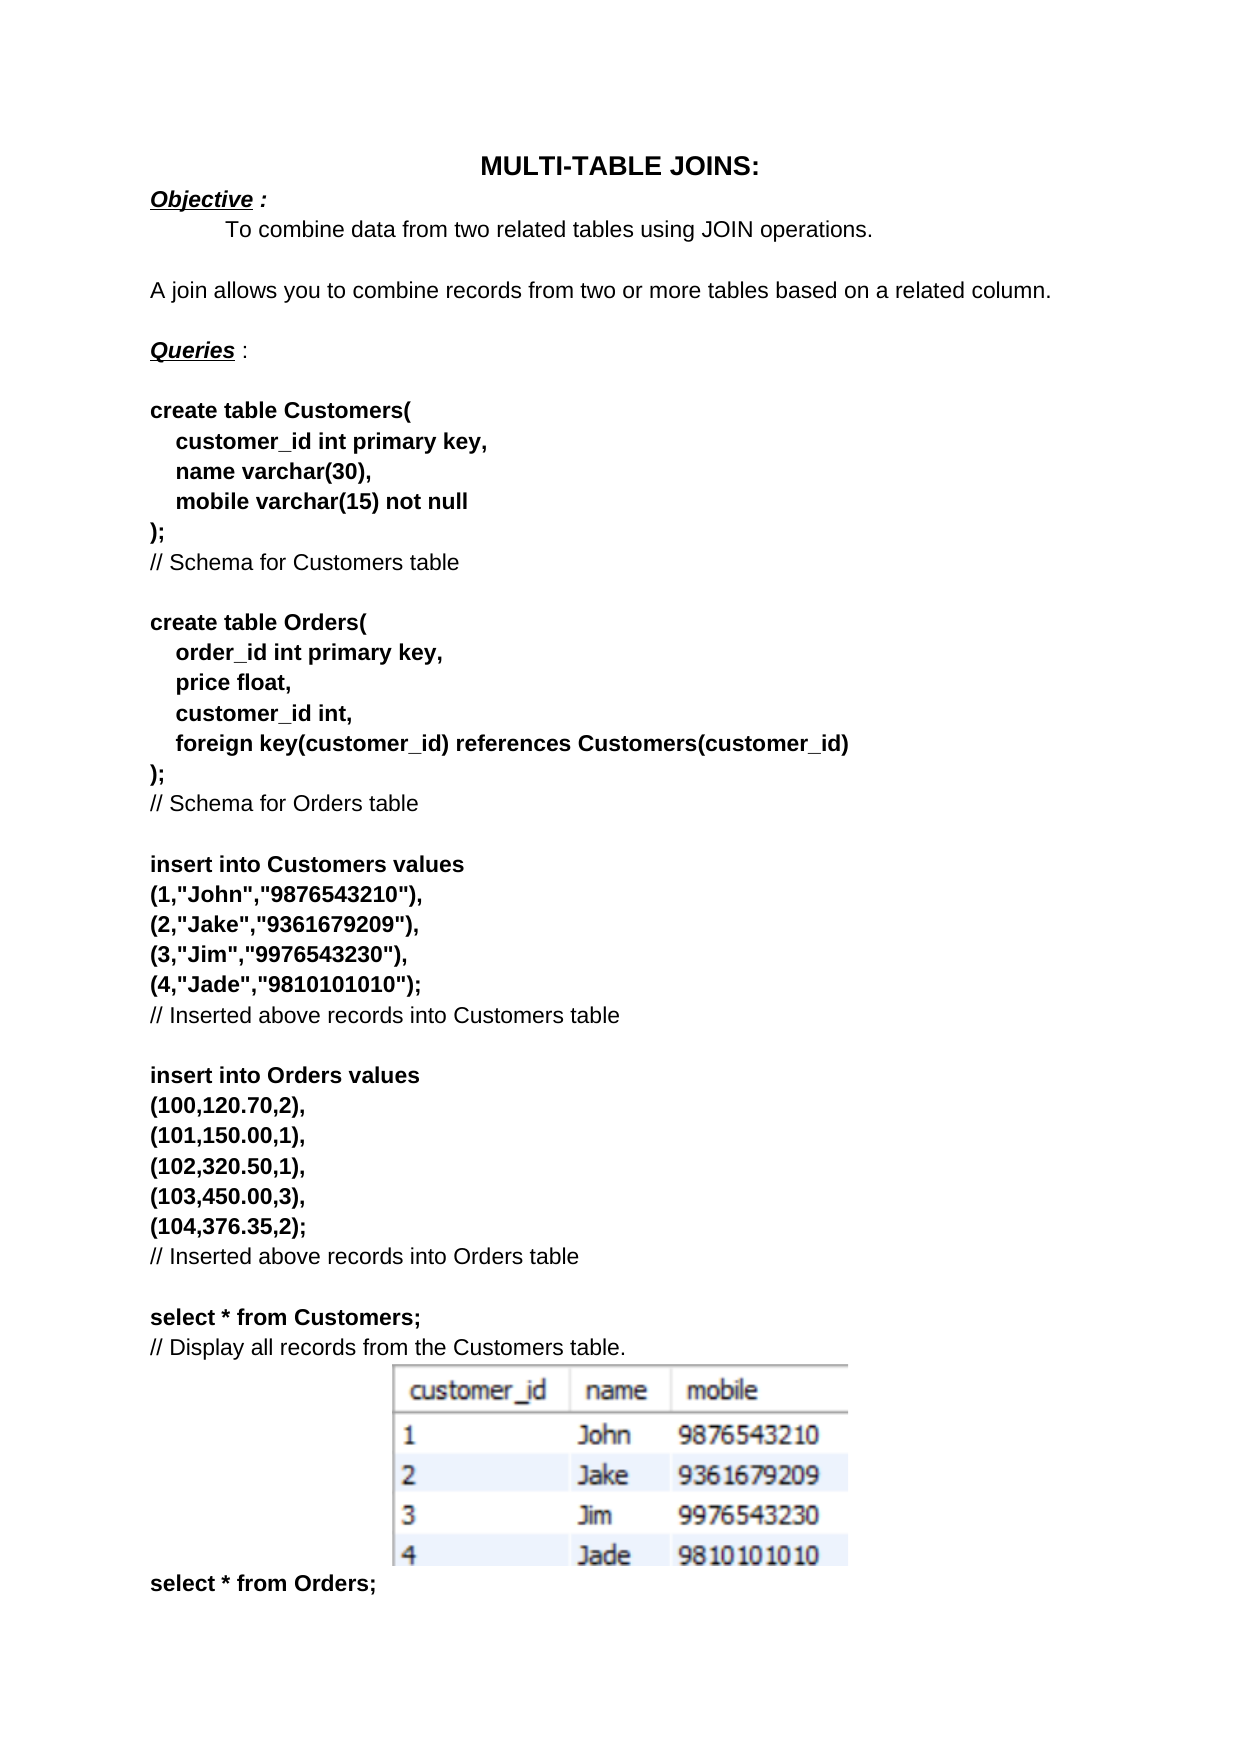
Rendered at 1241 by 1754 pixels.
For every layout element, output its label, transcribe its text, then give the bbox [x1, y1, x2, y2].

text insert into Customers values [150, 851, 1090, 877]
text Queries : [150, 337, 1090, 363]
text ); [150, 518, 1090, 544]
text (2,"Jake","9361679209"), [150, 911, 1090, 937]
picture [392, 1364, 849, 1566]
text (3,"Jim","9976543230"), [150, 941, 1090, 967]
text price float, [150, 669, 1090, 696]
text // Display all records from the Customers table. [150, 1334, 1090, 1360]
text customer_id int, [150, 699, 1090, 726]
text To combine data from two related tables using JOIN operations. [150, 216, 1090, 242]
text ); [150, 760, 1090, 786]
text (1,"John","9876543210"), [150, 881, 1090, 907]
text select * from Orders; [150, 1569, 1090, 1596]
text customer_id int primary key, [150, 428, 1090, 454]
text (100,120.70,2), [150, 1092, 1090, 1118]
text // Schema for Customers table [150, 548, 1090, 575]
text foreign key(customer_id) references Customers(customer_id) [150, 730, 1090, 756]
text order_id int primary key, [150, 639, 1090, 665]
text Objective : [150, 186, 1090, 212]
text // Inserted above records into Orders table [150, 1243, 1090, 1269]
text (102,320.50,1), [150, 1153, 1090, 1179]
text (104,376.35,2); [150, 1213, 1090, 1239]
text (103,450.00,3), [150, 1183, 1090, 1209]
text select * from Customers; [150, 1304, 1090, 1330]
text create table Customers( [150, 397, 1090, 424]
text create table Orders( [150, 609, 1090, 635]
text (101,150.00,1), [150, 1122, 1090, 1149]
text A join allows you to combine records from two or more tables based on a related column. [150, 277, 1090, 303]
text // Inserted above records into Customers table [150, 1002, 1090, 1028]
text // Schema for Orders table [150, 790, 1090, 816]
text mobile varchar(15) not null [150, 488, 1090, 514]
text name varchar(30), [150, 458, 1090, 484]
text MULTI-TABLE JOINS: [150, 150, 1090, 181]
text (4,"Jade","9810101010"); [150, 971, 1090, 998]
text insert into Orders values [150, 1062, 1090, 1088]
